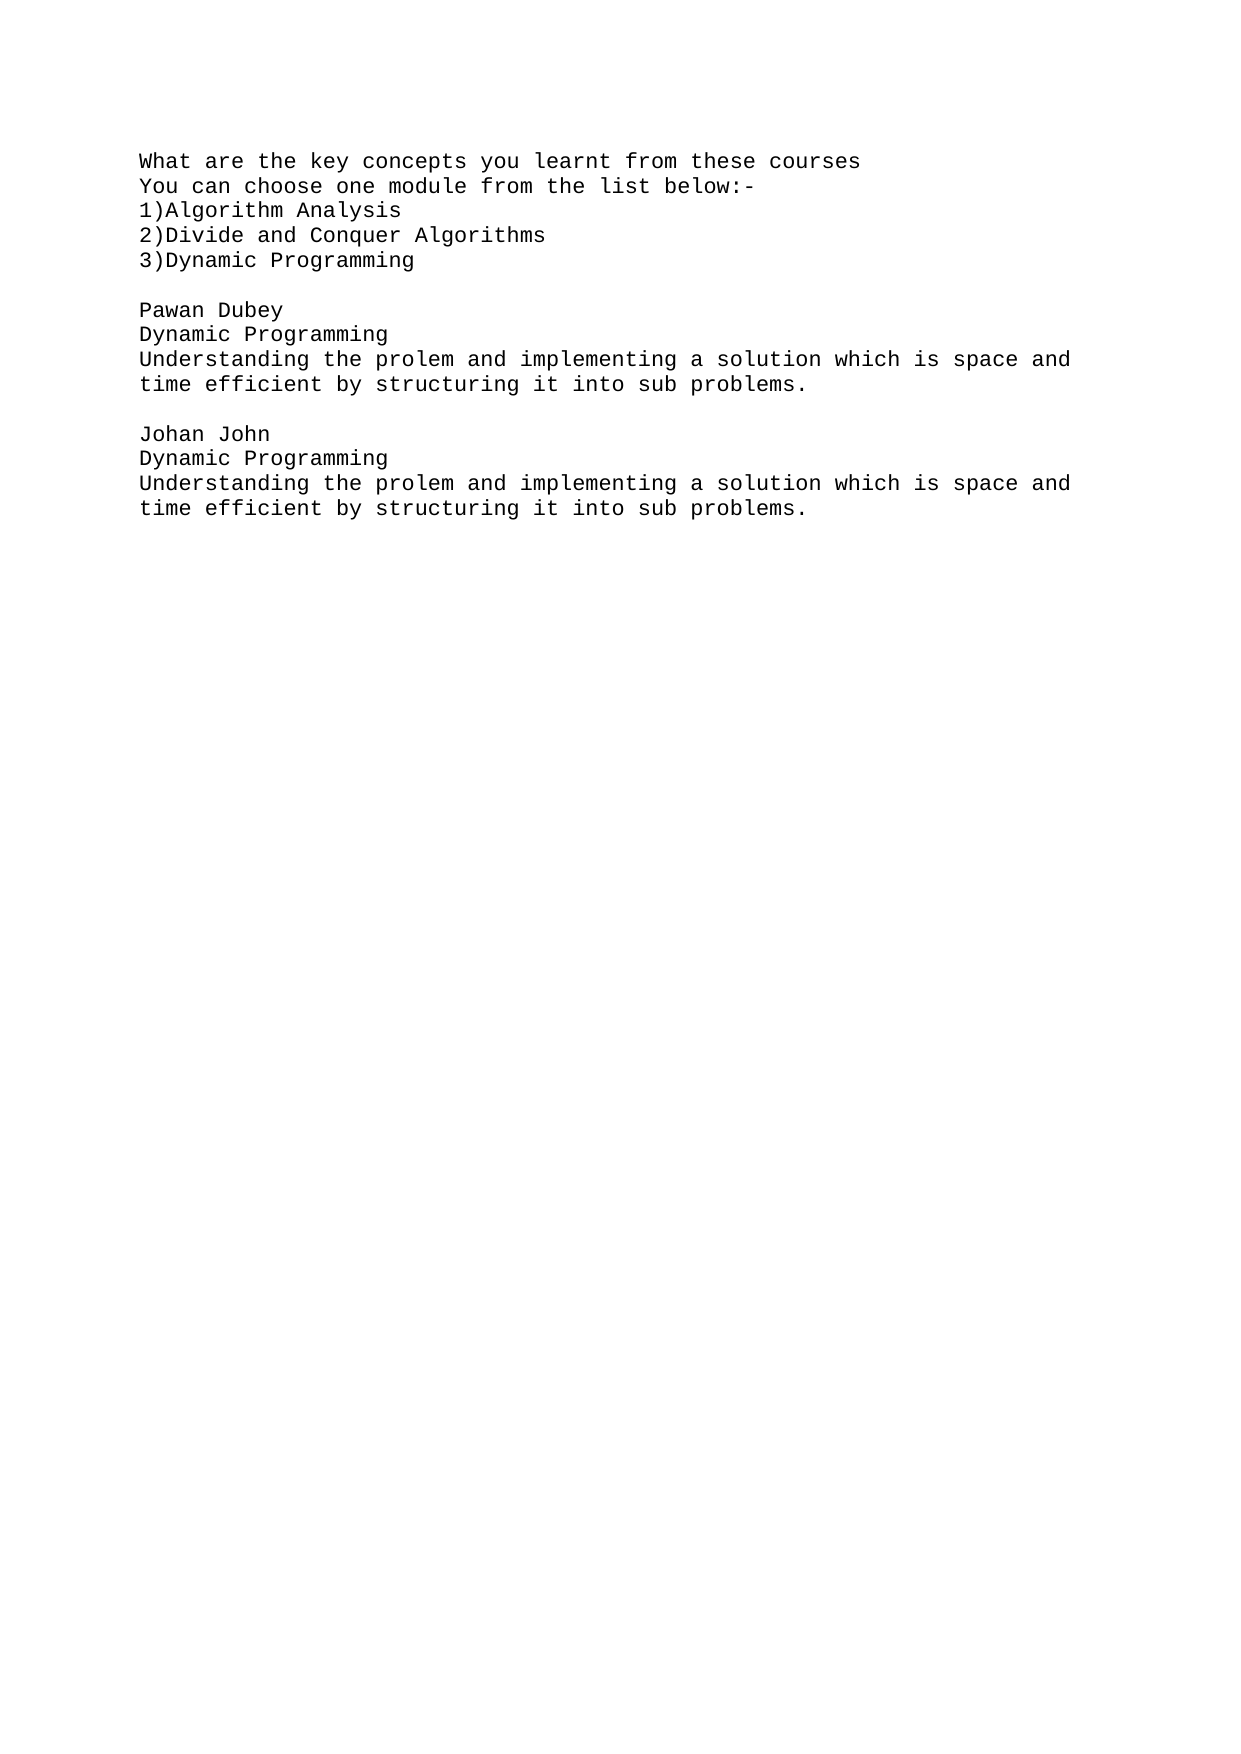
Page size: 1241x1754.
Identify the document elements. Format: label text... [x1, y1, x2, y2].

text 2)Divide and Conquer Algorithms [139, 224, 1101, 249]
text Pawan Dubey [139, 299, 1101, 323]
text Understanding the prolem and implementing a solution which is space and time efficient by structuring it into sub problems. [139, 472, 1101, 522]
text Dynamic Programming [139, 323, 1101, 348]
text You can choose one module from the list below:- [139, 175, 1101, 199]
text What are the key concepts you learnt from these courses [139, 150, 1101, 175]
text Johan John [139, 423, 1101, 447]
text 3)Dynamic Programming [139, 249, 1101, 274]
text 1)Algorithm Analysis [139, 199, 1101, 224]
text Dynamic Programming [139, 447, 1101, 472]
text Understanding the prolem and implementing a solution which is space and time efficient by structuring it into sub problems. [139, 348, 1101, 398]
